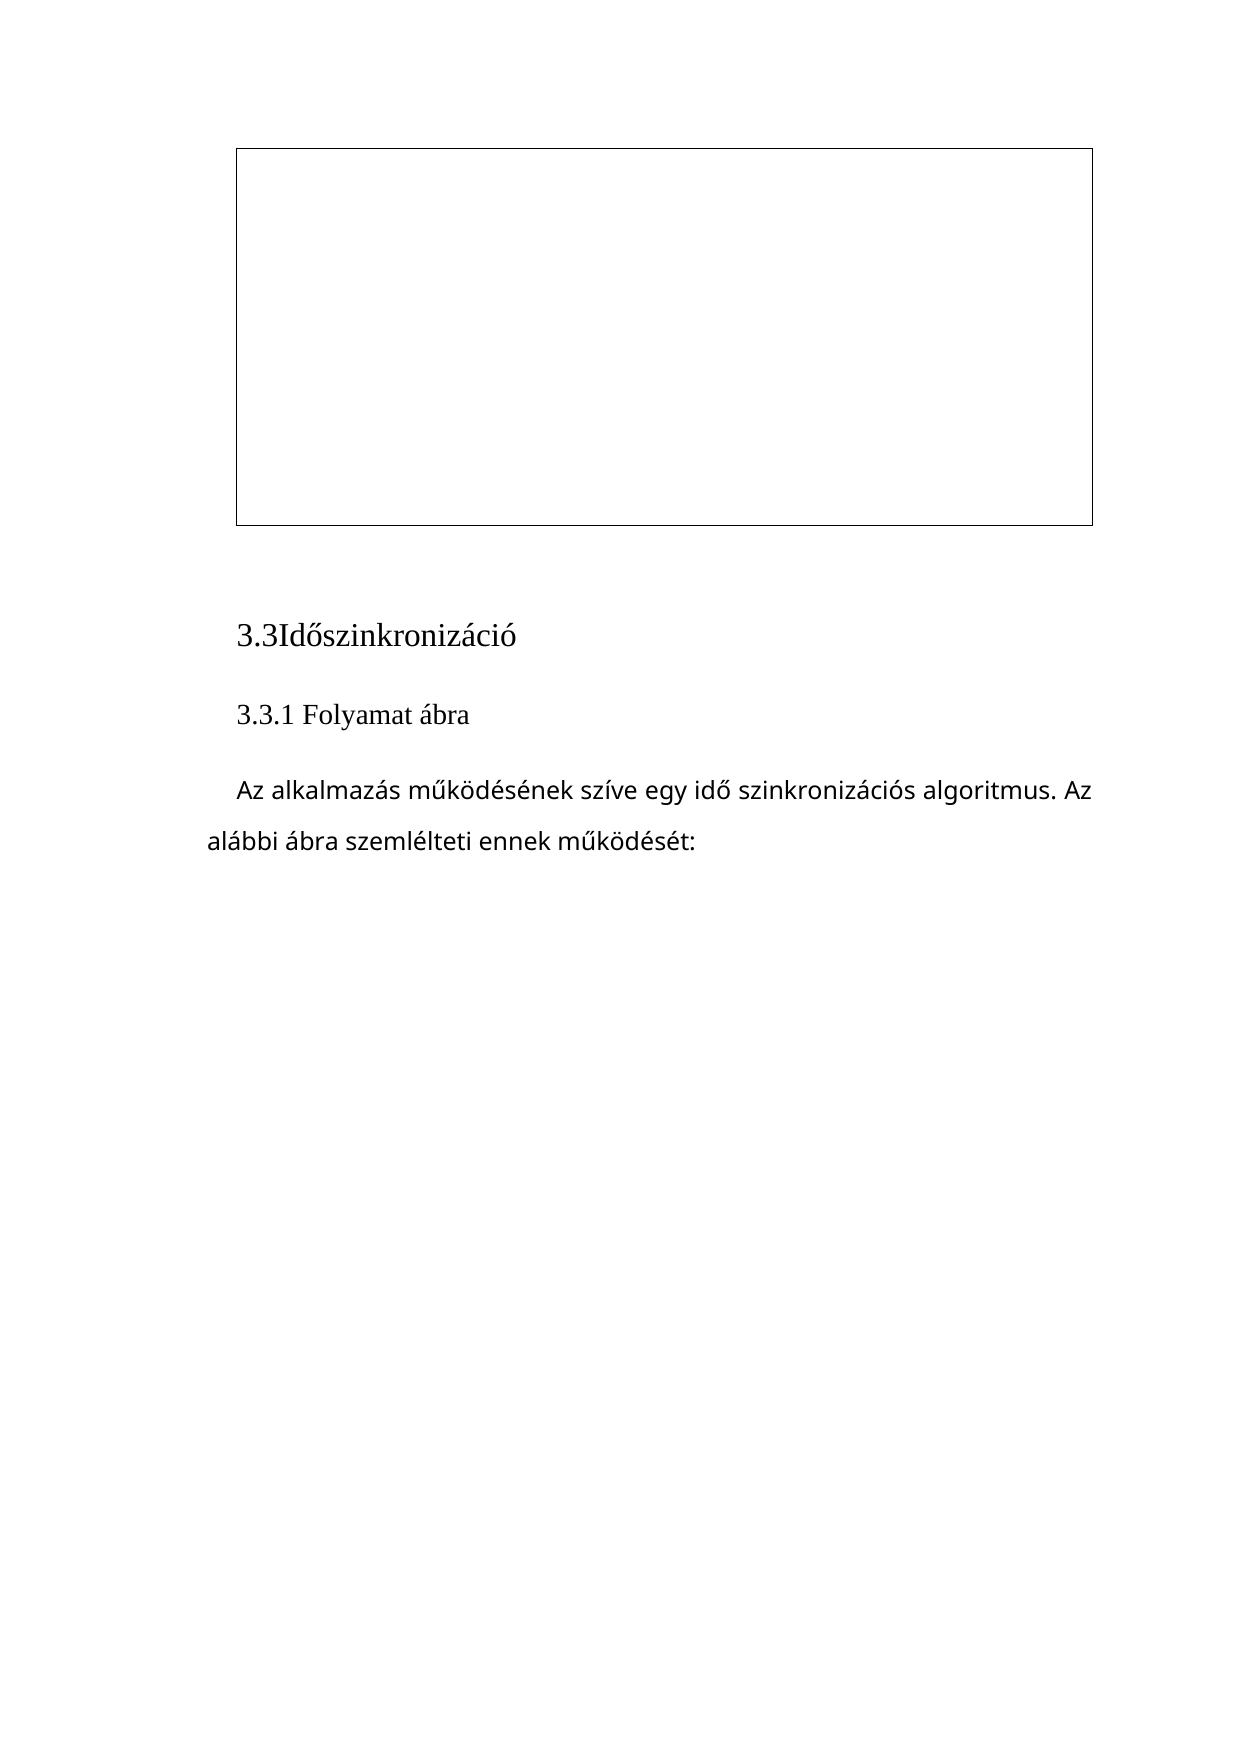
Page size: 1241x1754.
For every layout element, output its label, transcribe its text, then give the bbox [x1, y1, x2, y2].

table_cell [237, 149, 1092, 525]
subtitle 3.3.1 Folyamat ábra [207, 697, 1092, 731]
text Az alkalmazás működésének szíve egy idő szinkronizációs algoritmus. Az alábbi ábra szemlélteti ennek működését: [207, 773, 1092, 858]
subtitle 3.3Időszinkronizáció [207, 615, 1092, 653]
